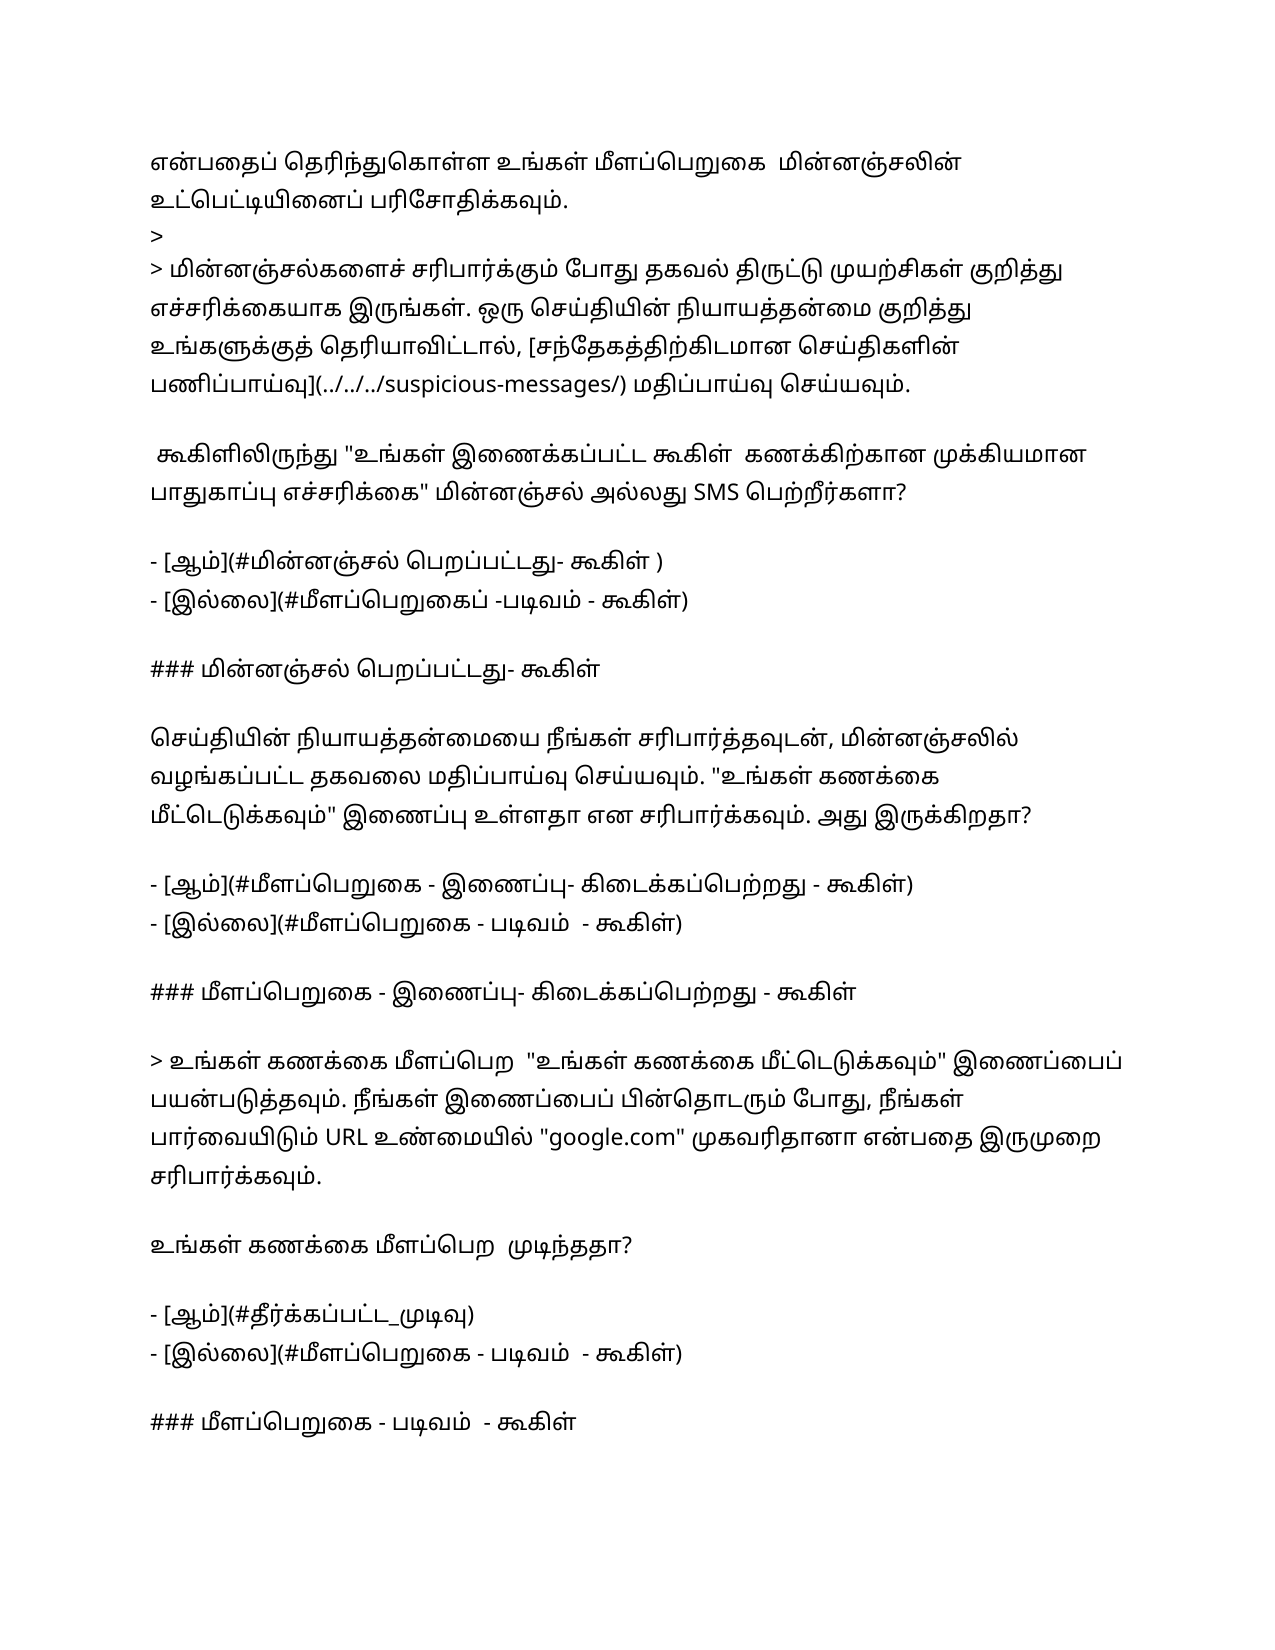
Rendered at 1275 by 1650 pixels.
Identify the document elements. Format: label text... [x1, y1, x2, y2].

text > [150, 223, 1125, 249]
